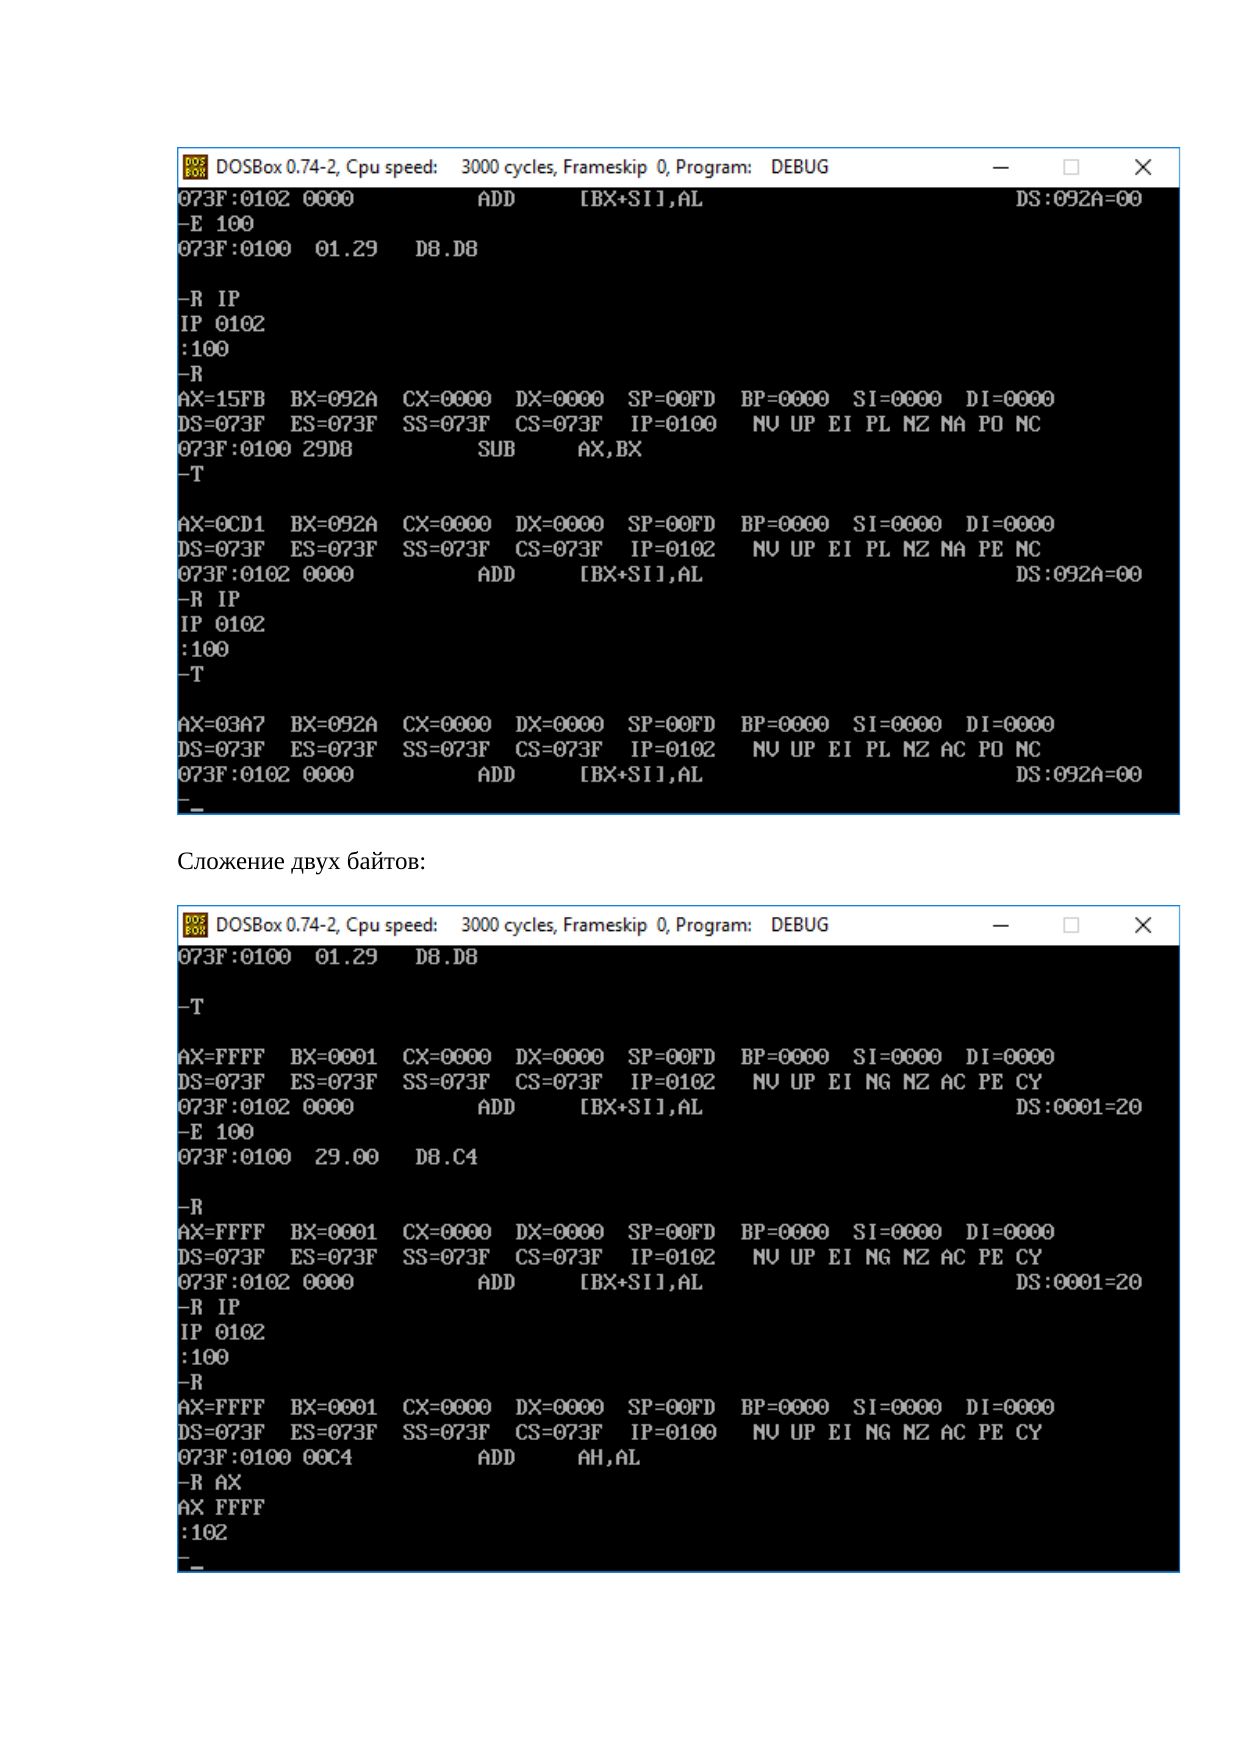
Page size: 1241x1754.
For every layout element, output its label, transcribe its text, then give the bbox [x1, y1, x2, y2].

picture [177, 147, 1181, 815]
picture [177, 905, 1181, 1573]
text Сложение двух байтов: [177, 846, 1181, 874]
